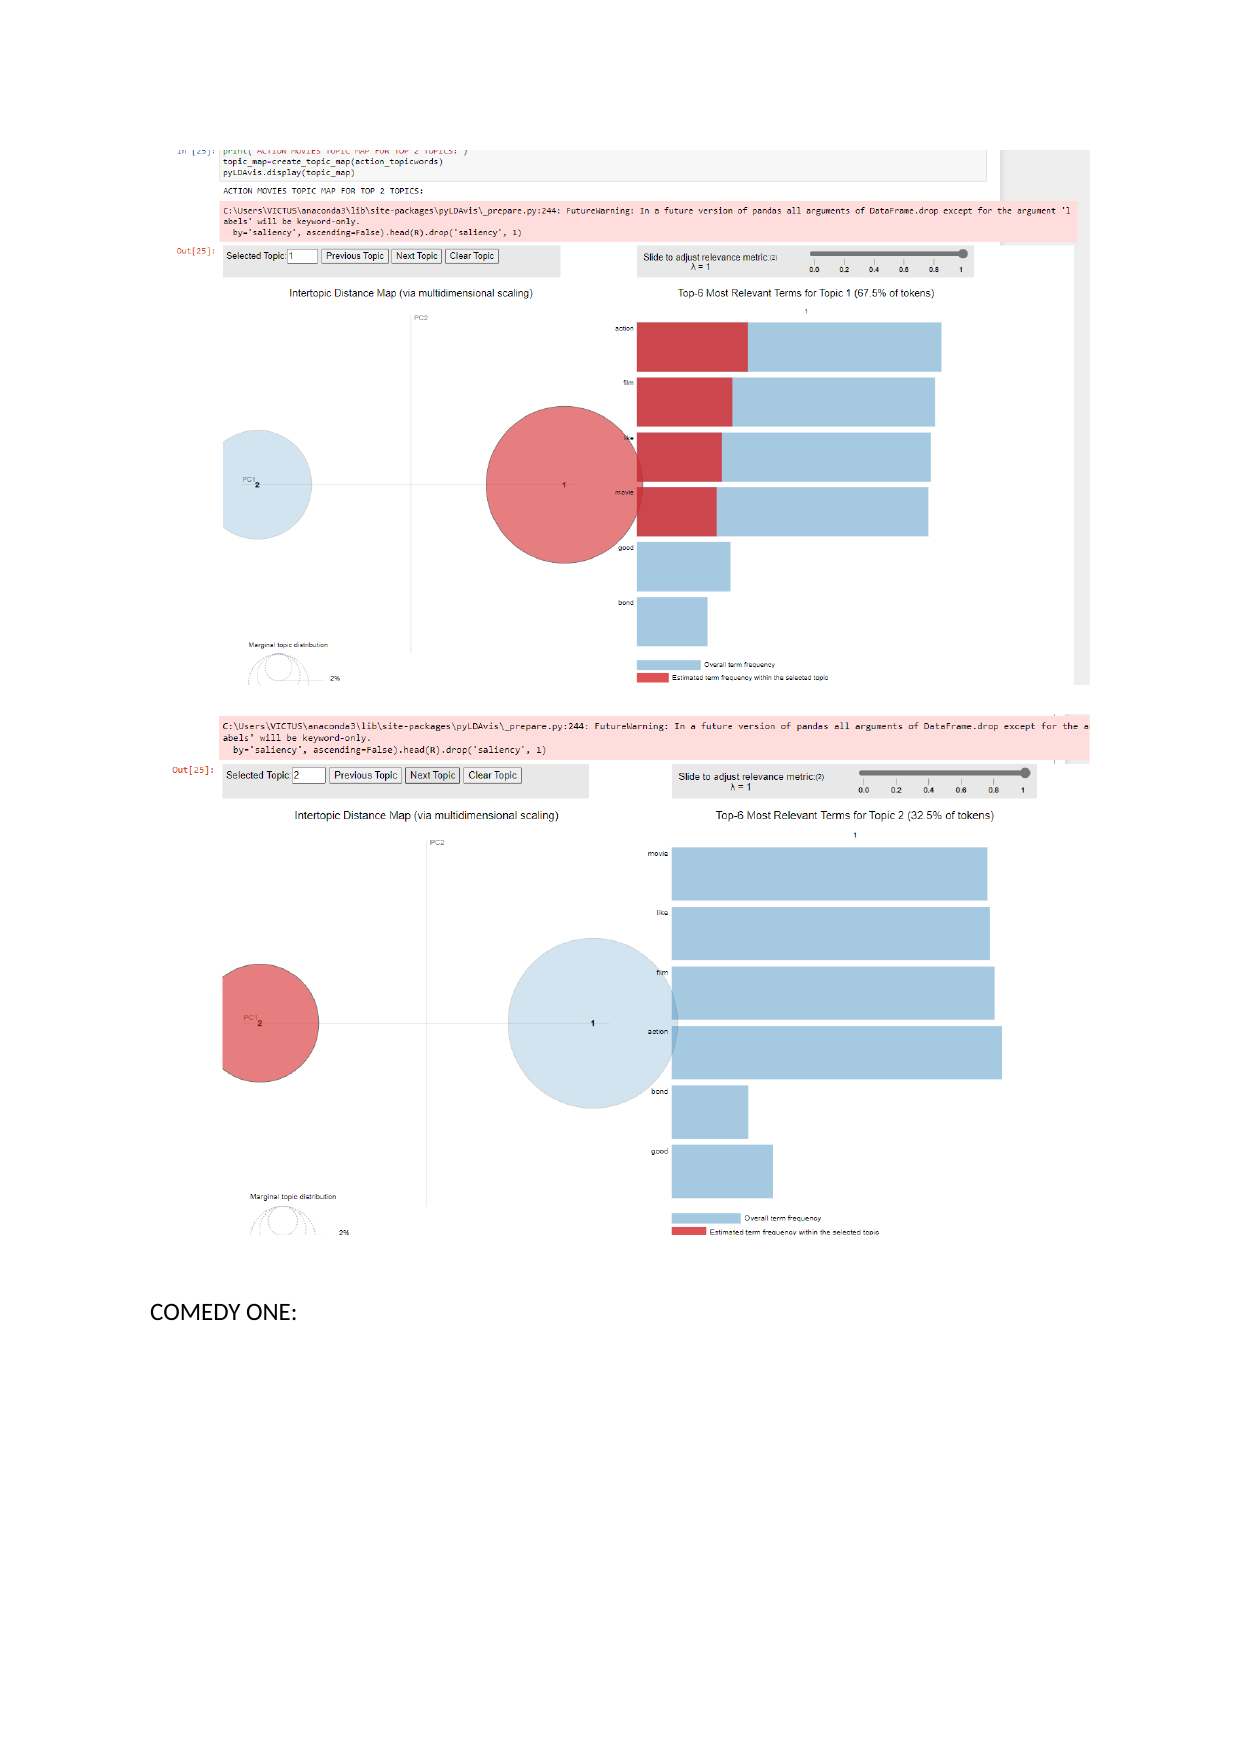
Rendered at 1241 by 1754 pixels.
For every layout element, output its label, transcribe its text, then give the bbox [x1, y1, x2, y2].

text COMEDY ONE: [150, 1296, 1090, 1326]
picture [150, 714, 1090, 1235]
picture [150, 150, 1090, 685]
